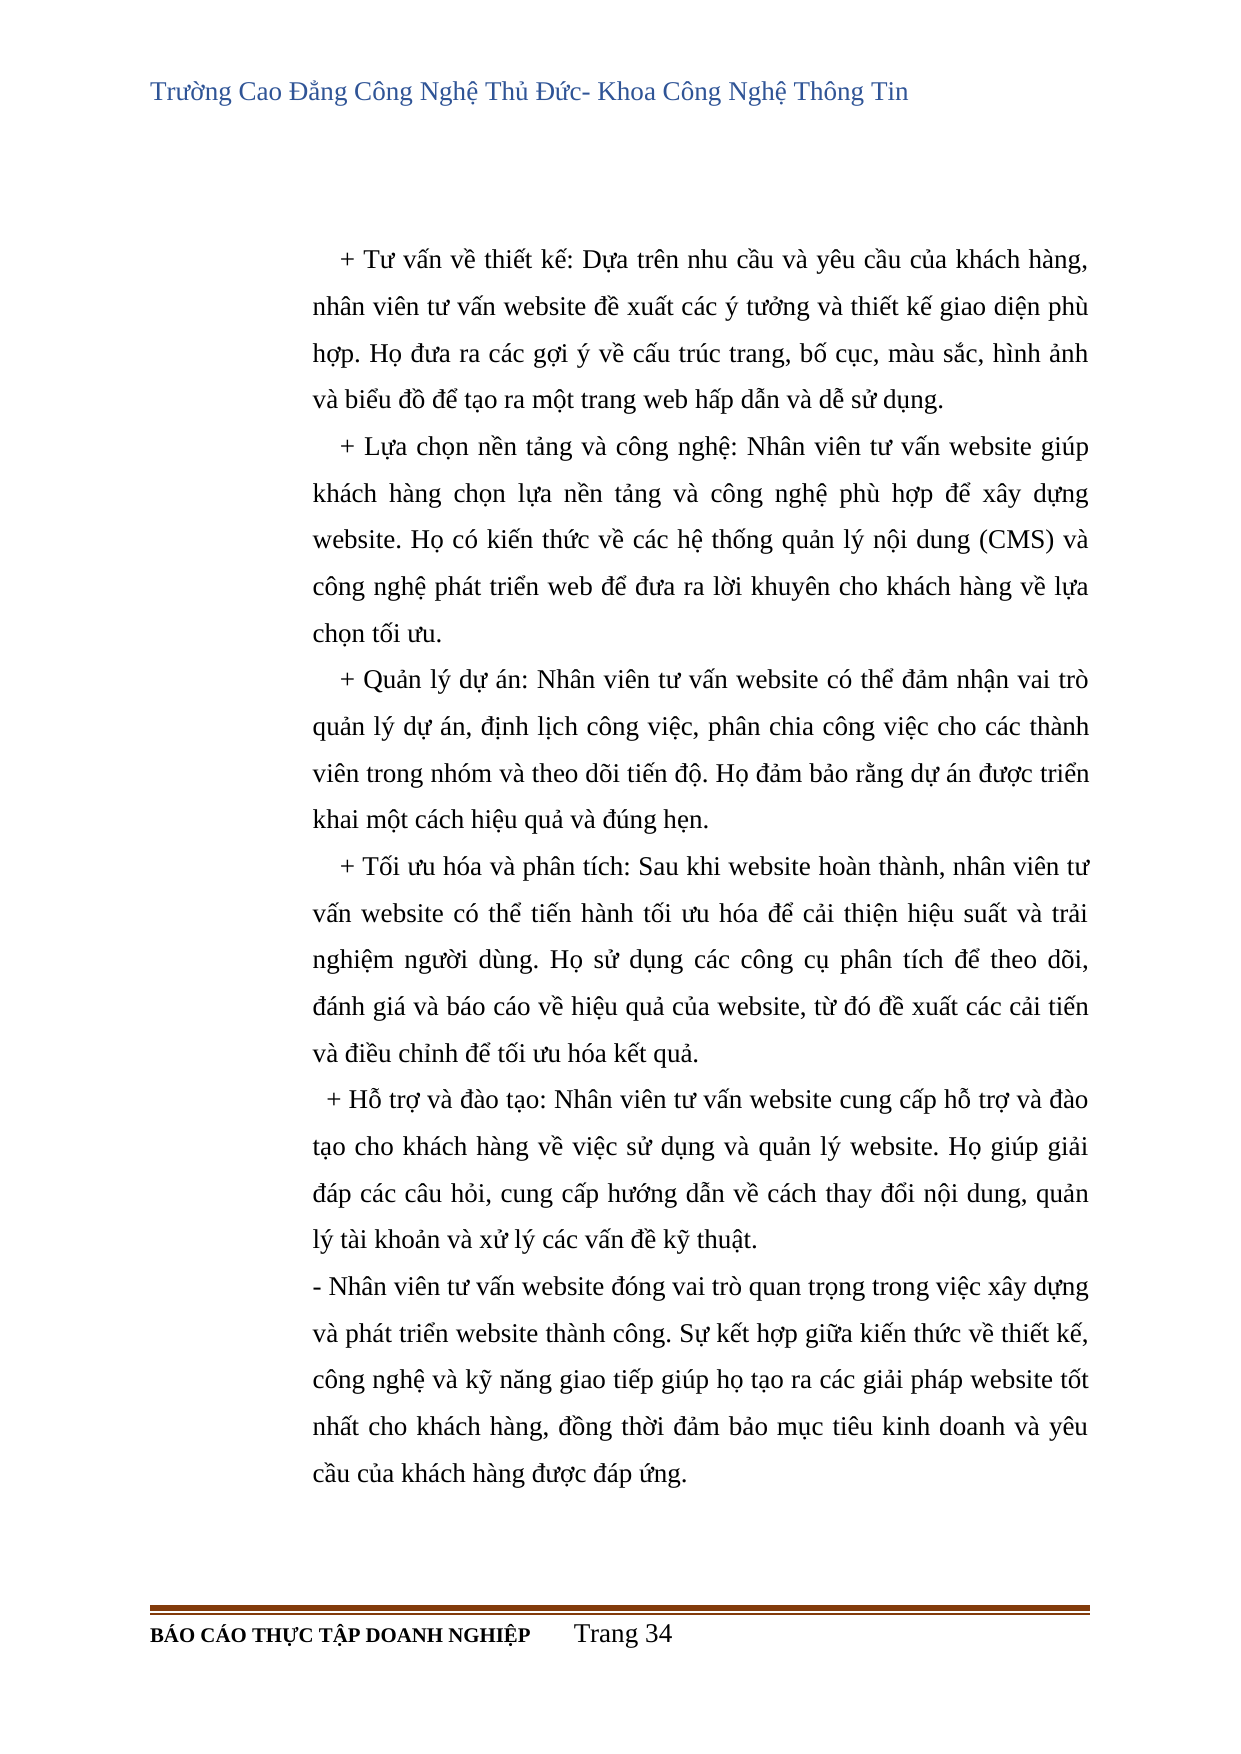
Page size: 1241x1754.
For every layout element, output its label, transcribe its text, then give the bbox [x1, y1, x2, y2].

text - Nhân viên tư vấn website đóng vai trò quan trọng trong việc xây dựng và phát triển website thành công. Sự kết hợp giữa kiến thức về thiết kế, công nghệ và kỹ năng giao tiếp giúp họ tạo ra các giải pháp website tốt nhất cho khách hàng, đồng thời đảm bảo mục tiêu kinh doanh và yêu cầu của khách hàng được đáp ứng. [312, 1270, 1090, 1488]
text + Hỗ trợ và đào tạo: Nhân viên tư vấn website cung cấp hỗ trợ và đào tạo cho khách hàng về việc sử dụng và quản lý website. Họ giúp giải đáp các câu hỏi, cung cấp hướng dẫn về cách thay đổi nội dung, quản lý tài khoản và xử lý các vấn đề kỹ thuật. [312, 1083, 1090, 1254]
text + Tư vấn về thiết kế: Dựa trên nhu cầu và yêu cầu của khách hàng, nhân viên tư vấn website đề xuất các ý tưởng và thiết kế giao diện phù hợp. Họ đưa ra các gợi ý về cấu trúc trang, bố cục, màu sắc, hình ảnh và biểu đồ để tạo ra một trang web hấp dẫn và dễ sử dụng. [312, 243, 1090, 414]
text + Quản lý dự án: Nhân viên tư vấn website có thể đảm nhận vai trò quản lý dự án, định lịch công việc, phân chia công việc cho các thành viên trong nhóm và theo dõi tiến độ. Họ đảm bảo rằng dự án được triển khai một cách hiệu quả và đúng hẹn. [312, 663, 1090, 834]
text + Lựa chọn nền tảng và công nghệ: Nhân viên tư vấn website giúp khách hàng chọn lựa nền tảng và công nghệ phù hợp để xây dựng website. Họ có kiến thức về các hệ thống quản lý nội dung (CMS) và công nghệ phát triển web để đưa ra lời khuyên cho khách hàng về lựa chọn tối ưu. [312, 430, 1090, 648]
text + Tối ưu hóa và phân tích: Sau khi website hoàn thành, nhân viên tư vấn website có thể tiến hành tối ưu hóa để cải thiện hiệu suất và trải nghiệm người dùng. Họ sử dụng các công cụ phân tích để theo dõi, đánh giá và báo cáo về hiệu quả của website, từ đó đề xuất các cải tiến và điều chỉnh để tối ưu hóa kết quả. [312, 850, 1090, 1068]
